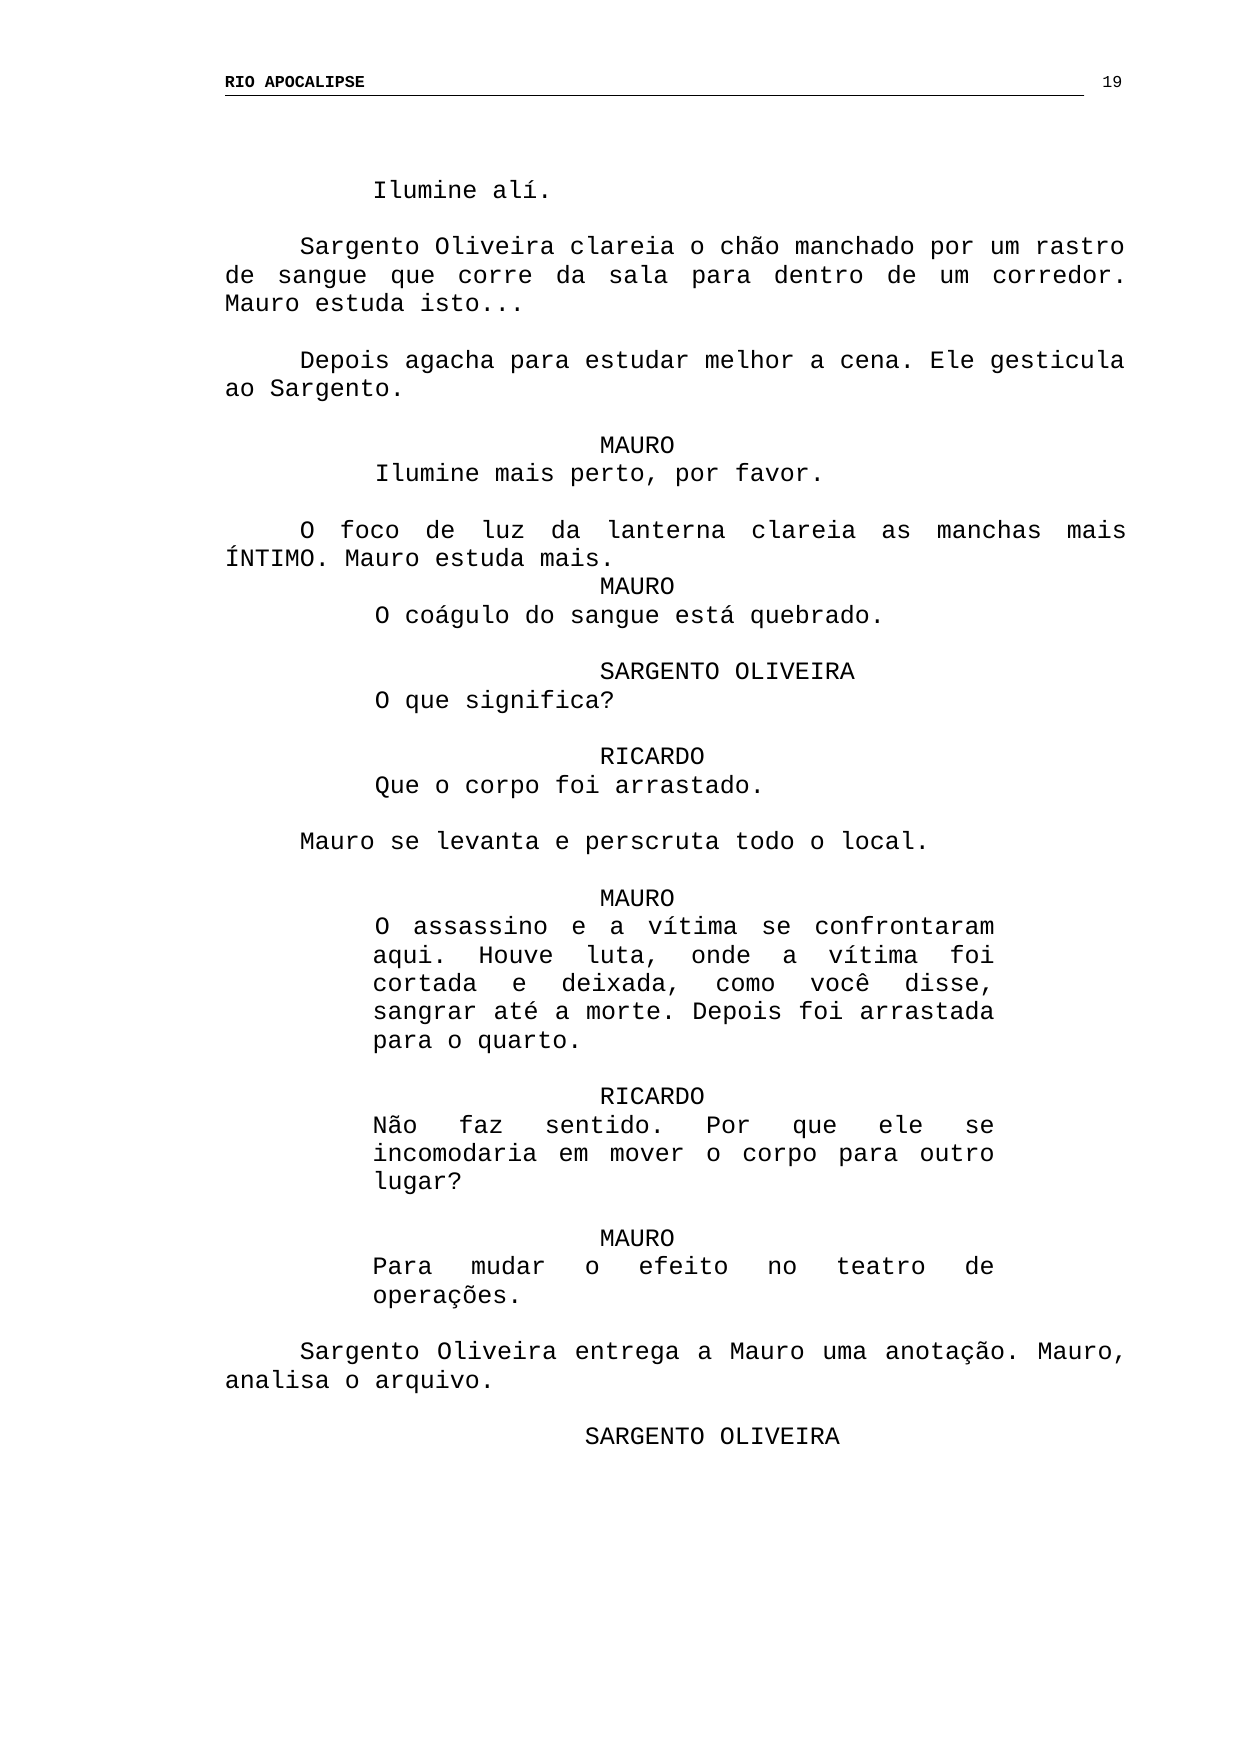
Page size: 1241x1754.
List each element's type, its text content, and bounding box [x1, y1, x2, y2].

text Mauro se levanta e perscruta todo o local. [224, 829, 1128, 857]
text Sargento Oliveira entrega a Mauro uma anotação. Mauro, analisa o arquivo. [224, 1339, 1128, 1396]
text Para mudar o efeito no teatro de operações. [372, 1254, 995, 1311]
title .........SARGENTO.OLIVEIRA [224, 1424, 1122, 1452]
text O que significa? [224, 687, 1128, 716]
text Ilumine mais perto, por favor. [224, 461, 1128, 489]
text O foco de luz da lanterna clareia as manchas mais ÍNTIMO. Mauro estuda mais. [224, 517, 1128, 574]
text Sargento Oliveira clareia o chão manchado por um rastro [224, 234, 1128, 262]
text Não faz sentido. Por que ele se incomodaria em mover o corpo para outro lugar? [372, 1112, 995, 1197]
text MAURO [224, 432, 1128, 461]
text O coágulo do sangue está quebrado. [224, 602, 1128, 631]
text RICARDO [224, 744, 1128, 772]
text ao Sargento. [224, 376, 1128, 404]
text Depois agacha para estudar melhor a cena. Ele gesticula [224, 347, 1128, 376]
text MAURO [224, 886, 1128, 914]
text SARGENTO OLIVEIRA [224, 659, 1128, 687]
text RICARDO [372, 1084, 995, 1112]
text Que o corpo foi arrastado. [224, 772, 1128, 801]
text Ilumine alí. [372, 177, 995, 206]
text de sangue que corre da sala para dentro de um corredor. Mauro estuda isto... [224, 262, 1128, 319]
text MAURO [224, 574, 1128, 602]
text O assassino e a vítima se confrontaram aqui. Houve luta, onde a vítima foi cortada e deixada, como você disse, sangrar até a morte. Depois foi arrastada para o quarto. [372, 914, 995, 1056]
text MAURO [372, 1226, 995, 1254]
